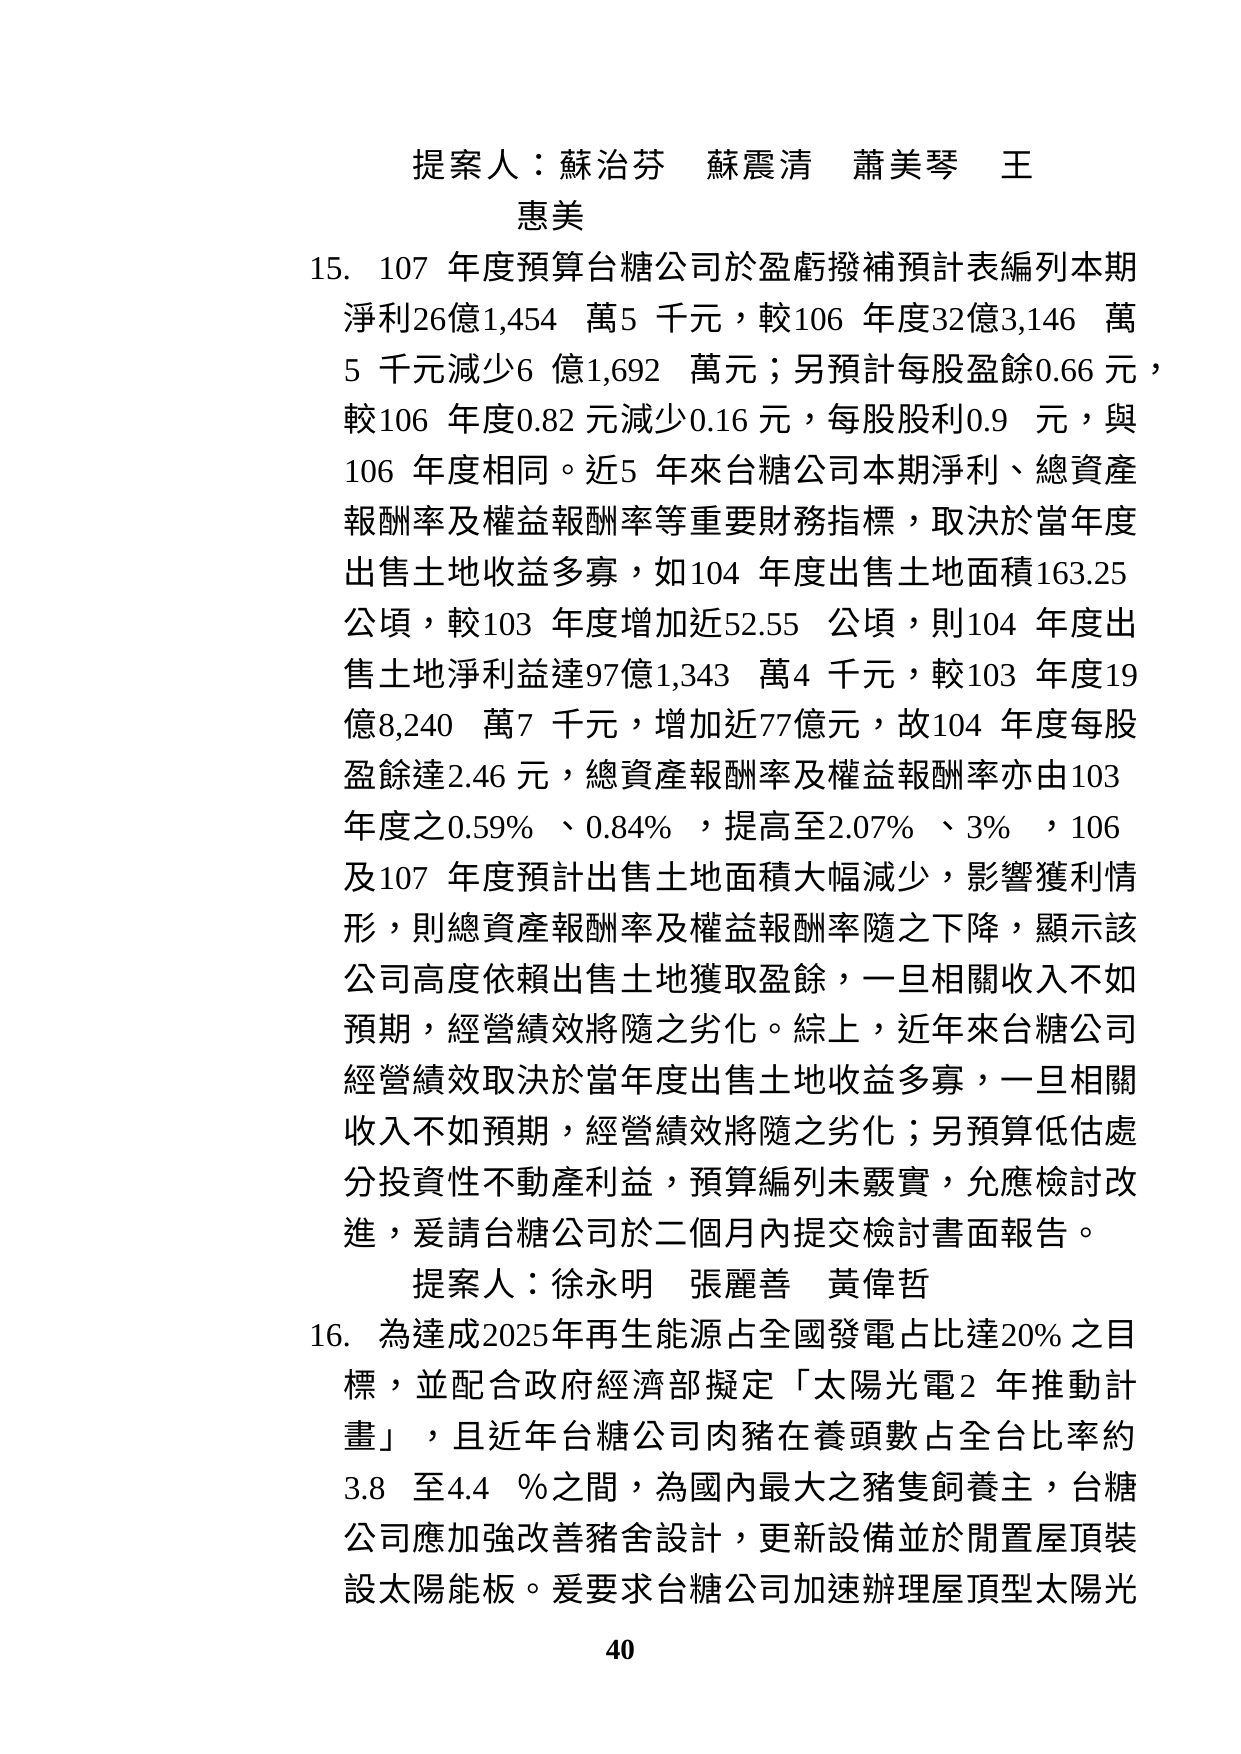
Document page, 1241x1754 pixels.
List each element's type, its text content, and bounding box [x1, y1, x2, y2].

text 提案人：蘇治芬 蘇震清 蕭美琴 王惠美 [378, 138, 1035, 239]
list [278, 1307, 1139, 1612]
text 提案人：徐永明 張麗善 黃偉哲 [378, 1256, 1035, 1307]
list 107年度預算台糖公司於盈虧撥補預計表編列本期淨利26億1,454萬5千元，較106年度32億3,146萬5千元減少6億1,692萬元；另預計每股盈餘0.66元，較106年度0.82元減少0.16元，每股股利0.9元，與106年度相同。近5年來台糖公司本期淨利、總資產報酬率及權益報酬率等重要財務指標，取決於當年度出售土地收益多寡，如104年度出售土地面積163.25公頃，較103年度增加近52.55公頃，則104年度出售土地淨利益達97億1,343萬4千元，較103年度19億8,240萬7千元，增加近77億元，故104年度每股盈餘達2.46元，總資產報酬率及權益報酬率亦由103年度之0.59%、0.84%，提高至2.07%、3%，106及107年度預計出售土地面積大幅減少，影響獲利情形，則總資產報酬率及權益報酬率隨之下降，顯示該公司高度依賴出售土地獲取盈餘，一旦相關收入不如預期，經營績效將隨之劣化。綜上，近年來台糖公司經營績效取決於當年度出售土地收益多寡，一旦相關收入不如預期，經營績效將隨之劣化；另預算低估處分投資性不動產利益，預算編列未覈實，允應檢討改進，爰請台糖公司於二個月內提交檢討書面報告。 [278, 239, 1139, 1256]
